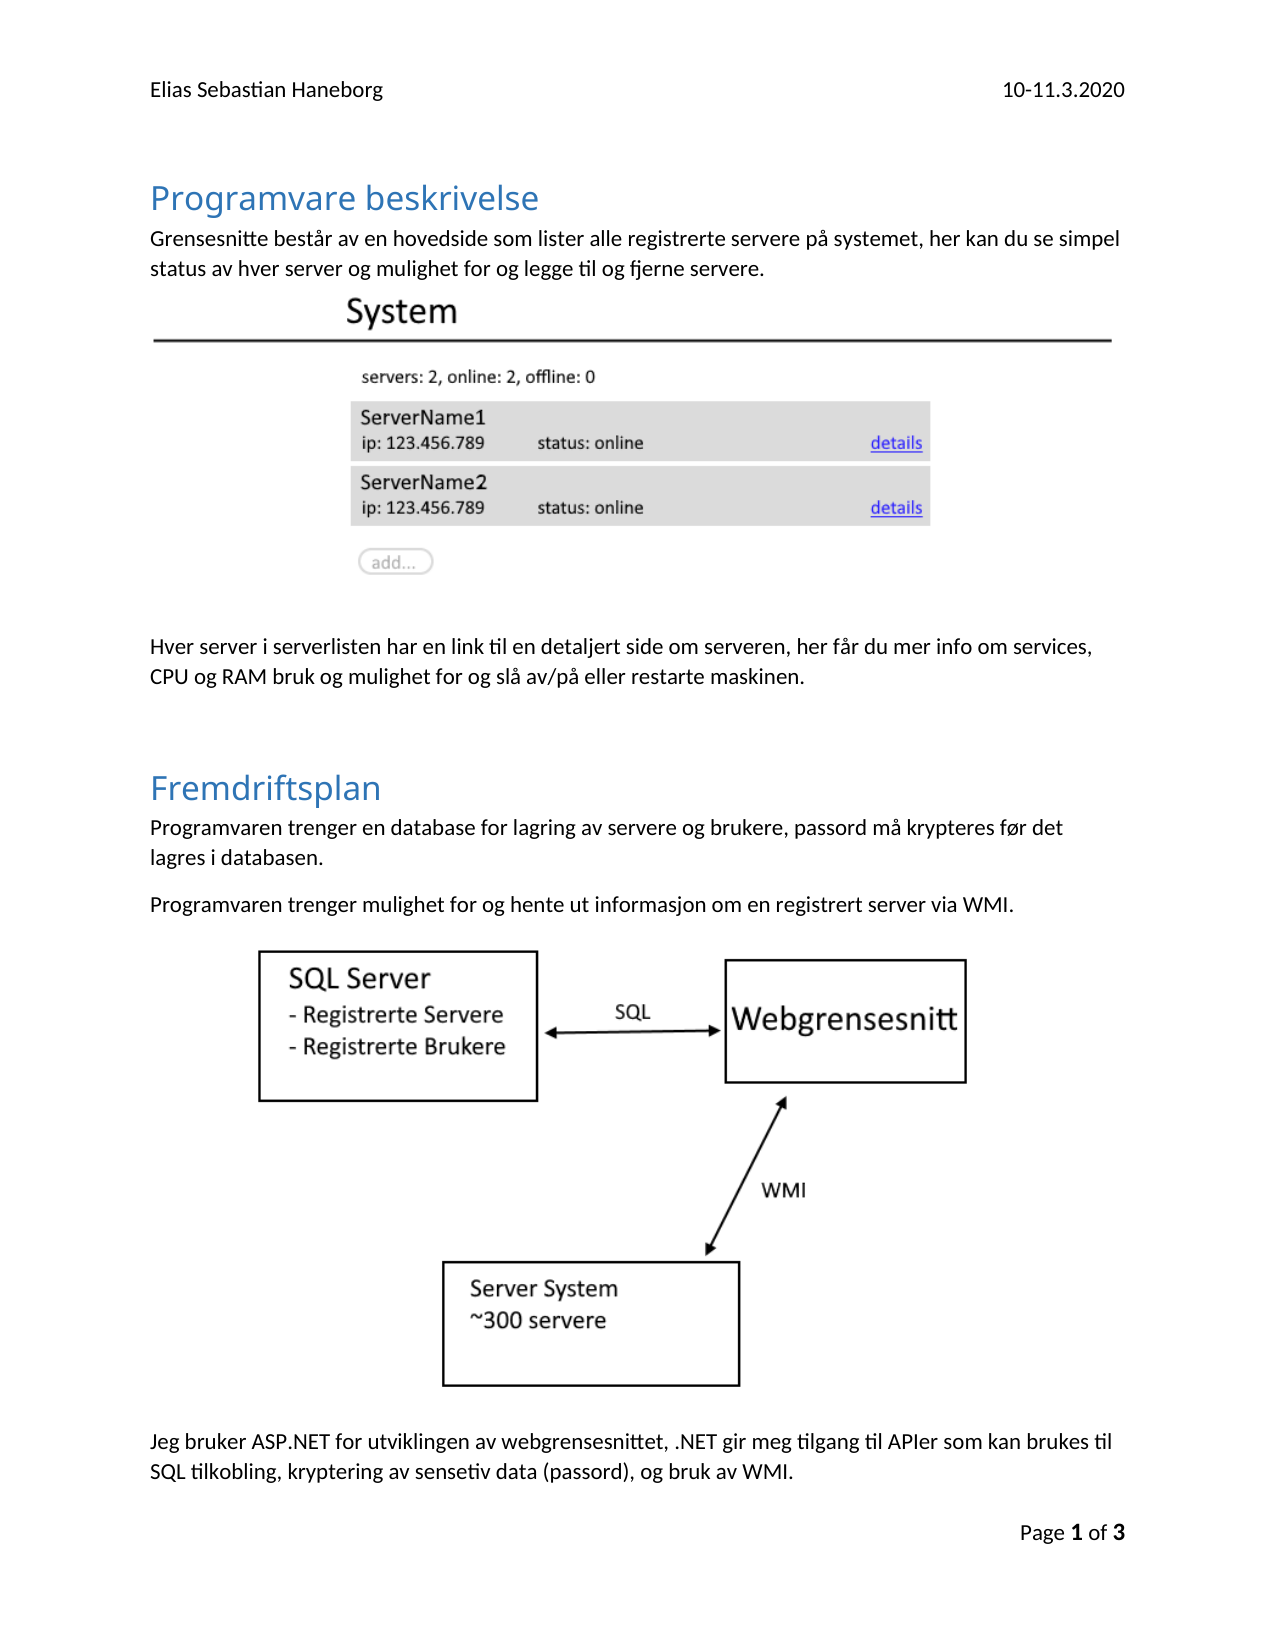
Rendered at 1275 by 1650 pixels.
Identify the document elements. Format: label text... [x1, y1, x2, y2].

subtitle Fremdriftsplan [150, 764, 1125, 810]
text Jeg bruker ASP.NET for utviklingen av webgrensesnittet, .NET gir meg tilgang til APIer som kan brukes til SQL tilkobling, kryptering av sensetiv data (passord), og bruk av WMI. [150, 1427, 1125, 1485]
text Hver server i serverlisten har en link til en detaljert side om serveren, her får du mer info om services, CPU og RAM bruk og mulighet for og slå av/på eller restarte maskinen. [150, 632, 1125, 690]
picture [150, 920, 1124, 1409]
subtitle Programvare beskrivelse [150, 175, 1125, 220]
picture [150, 284, 1124, 614]
text Programvaren trenger en database for lagring av servere og brukere, passord må krypteres før det lagres i databasen. [150, 813, 1125, 871]
